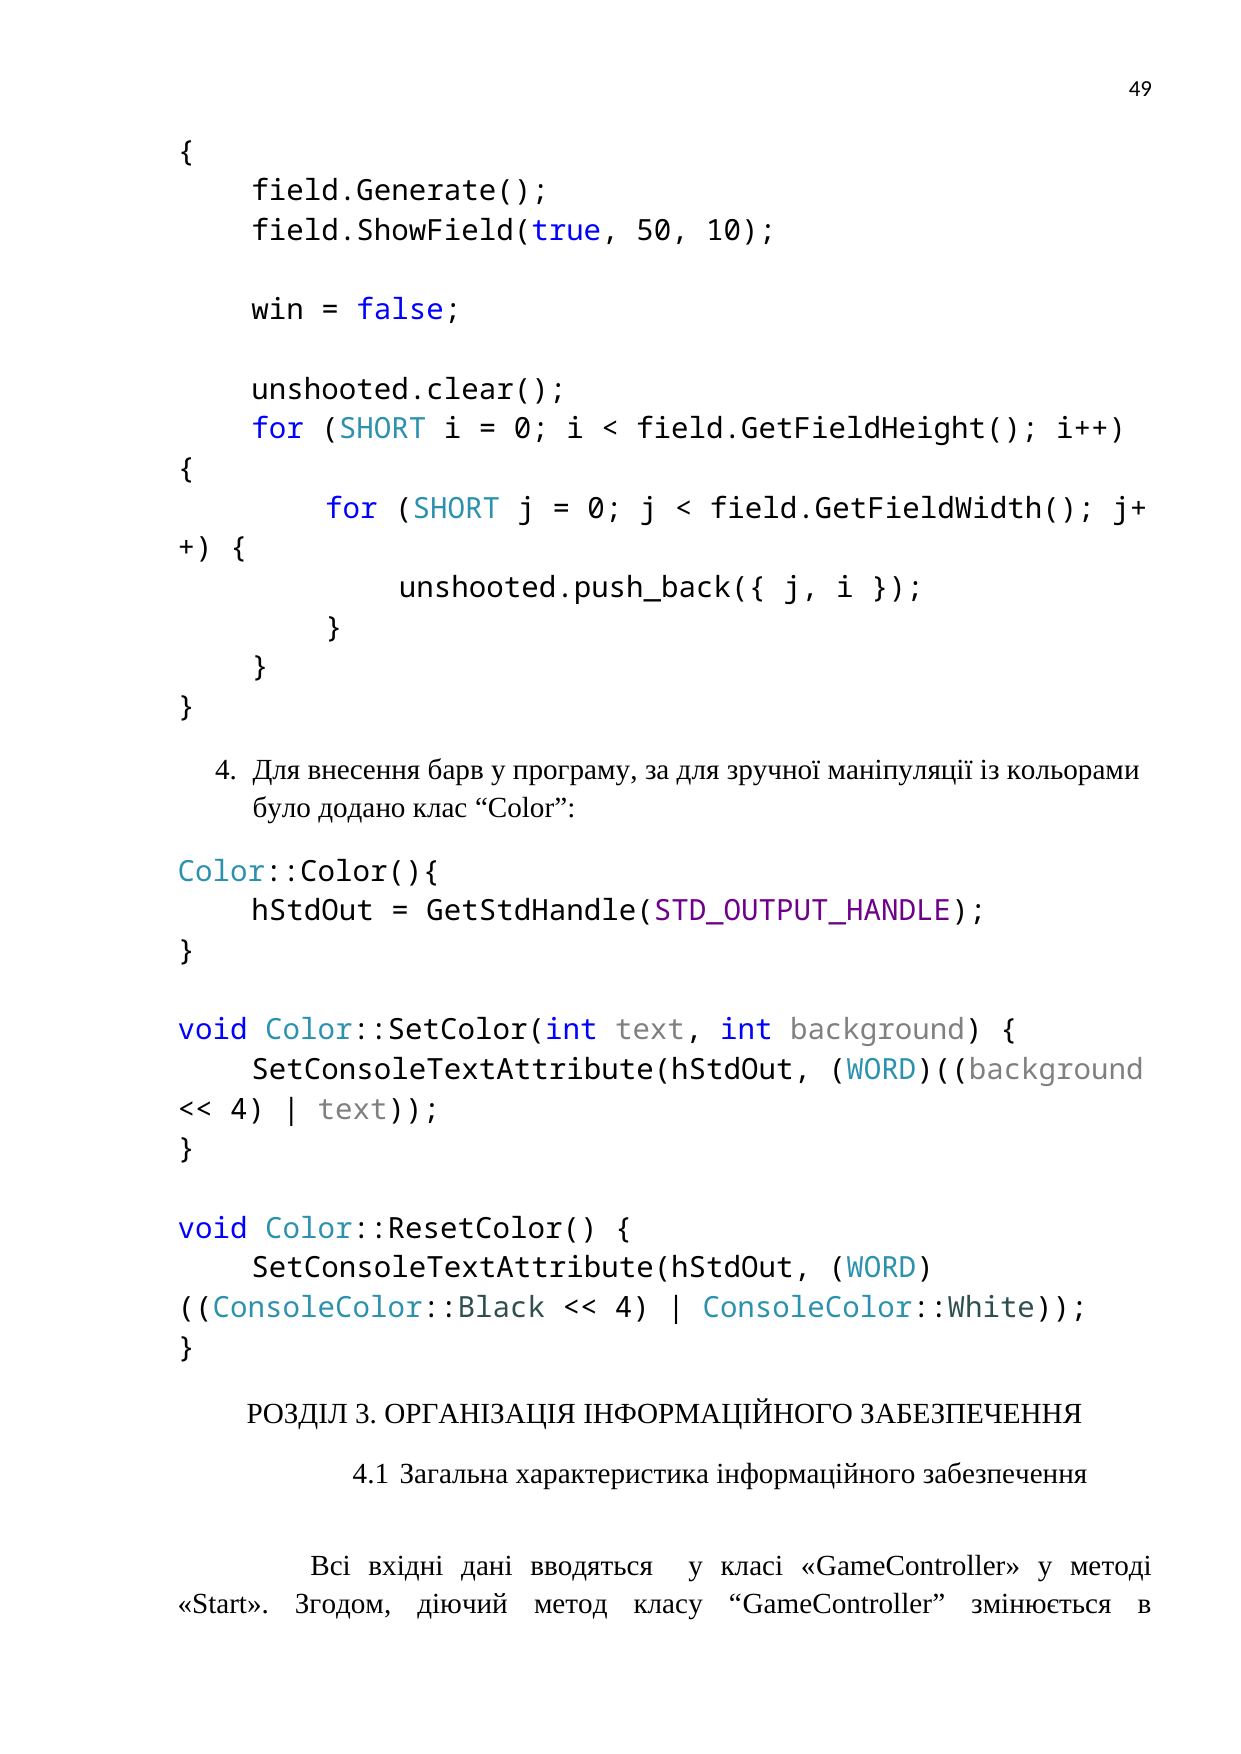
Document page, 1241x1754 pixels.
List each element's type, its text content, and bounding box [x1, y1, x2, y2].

text win = false; [177, 288, 1152, 328]
text } [177, 646, 1152, 685]
text for (SHORT i = 0; i < field.GetFieldHeight(); i++) { [177, 408, 1152, 487]
text unshooted.push_back({ j, i }); [177, 566, 1152, 606]
text field.Generate(); [177, 169, 1152, 209]
text void Color::ResetColor() { [177, 1207, 1152, 1247]
subtitle Загальна характеристика інформаційного забезпечення [288, 1456, 1152, 1489]
text unshooted.clear(); [177, 368, 1152, 408]
text } [177, 929, 1152, 969]
text Color::Color(){ [177, 850, 1152, 889]
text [177, 1548, 1152, 1620]
text SetConsoleTextAttribute(hStdOut, (WORD)((ConsoleColor::Black << 4) | ConsoleColor::White)); [177, 1247, 1152, 1326]
text { [177, 130, 1152, 169]
text field.ShowField(true, 50, 10); [177, 209, 1152, 249]
text void Color::SetColor(int text, int background) { [177, 1008, 1152, 1048]
text hStdOut = GetStdHandle(STD_OUTPUT_HANDLE); [177, 889, 1152, 929]
text } [177, 1128, 1152, 1167]
text for (SHORT j = 0; j < field.GetFieldWidth(); j++) { [177, 487, 1152, 566]
text РОЗДІЛ 3. ОРГАНІЗАЦІЯ ІНФОРМАЦІЙНОГО ЗАБЕЗПЕЧЕННЯ [177, 1397, 1152, 1430]
text } [177, 685, 1152, 725]
text } [177, 1326, 1152, 1366]
text } [177, 606, 1152, 646]
list Для внесення барв у програму, за для зручної маніпуляції із кольорами було додано клас “Color”: [215, 752, 1152, 824]
text SetConsoleTextAttribute(hStdOut, (WORD)((background << 4) | text)); [177, 1048, 1152, 1128]
